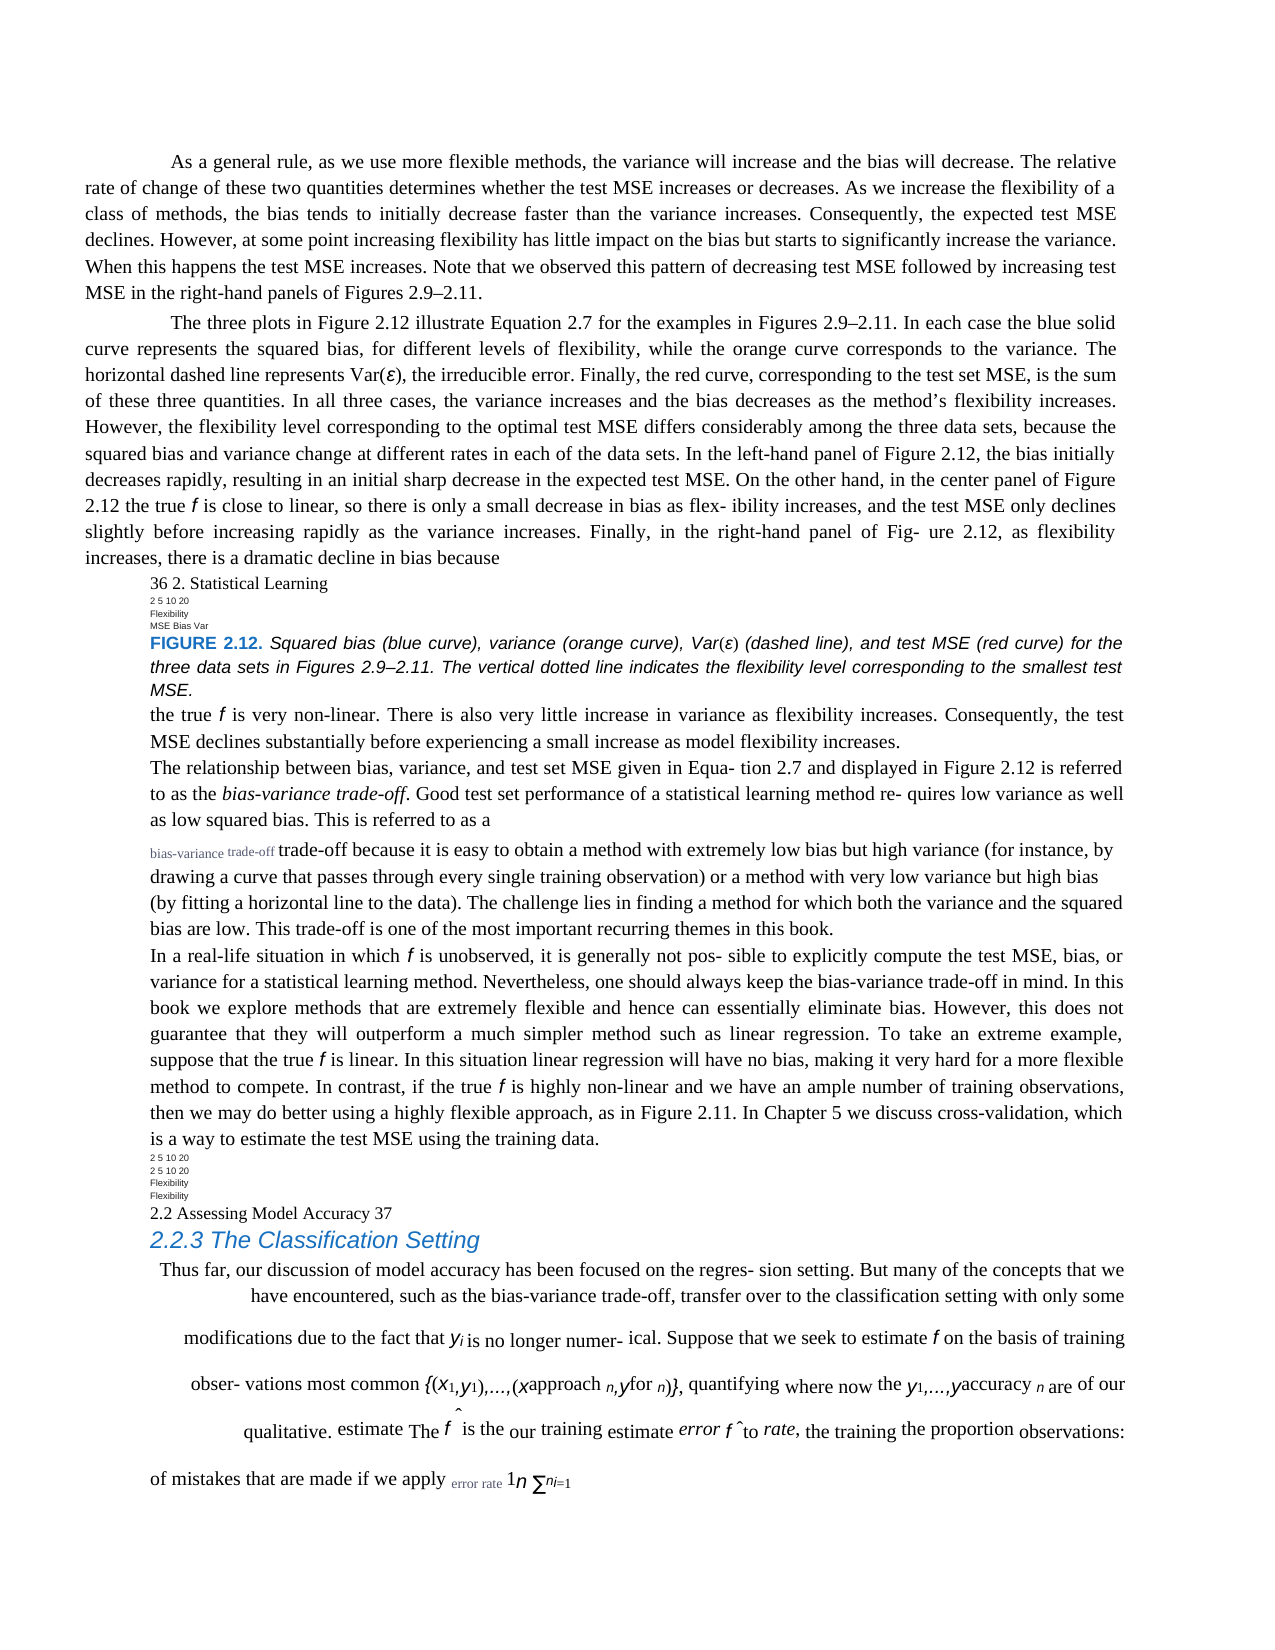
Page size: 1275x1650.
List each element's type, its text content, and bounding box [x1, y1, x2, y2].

text Thus far, our discussion of model accuracy has been focused on the regres- sion setting. But many of the concepts that we have encountered, such as the bias-variance trade-off, transfer over to the classification setting with only some modifications due to the fact that yi is no longer numer- ical. Suppose that we seek to estimate f on the basis of training obser- vations most common {(x1,y1),...,(xapproach n,yfor n)}, quantifying where now the y1,...,yaccuracy n are of our qualitative. estimate The f ˆis the our training estimate error f ˆto rate, the training the proportion observations: [150, 1258, 1125, 1443]
text The relationship between bias, variance, and test set MSE given in Equa- tion 2.7 and displayed in Figure 2.12 is referred to as the bias-variance trade-off. Good test set performance of a statistical learning method re- quires low variance as well as low squared bias. This is referred to as a [150, 756, 1125, 831]
text of mistakes that are made if we apply error rate 1n ∑ni=1 [150, 1449, 1125, 1496]
text The three plots in Figure 2.12 illustrate Equation 2.7 for the examples in Figures 2.9–2.11. In each case the blue solid curve represents the squared bias, for different levels of flexibility, while the orange curve corresponds to the variance. The horizontal dashed line represents Var(ε), the irreducible error. Finally, the red curve, corresponding to the test set MSE, is the sum of these three quantities. In all three cases, the variance increases and the bias decreases as the method’s flexibility increases. However, the flexibility level corresponding to the optimal test MSE differs considerably among the three data sets, because the squared bias and variance change at different rates in each of the data sets. In the left-hand panel of Figure 2.12, the bias initially decreases rapidly, resulting in an initial sharp decrease in the expected test MSE. On the other hand, in the center panel of Figure 2.12 the true f is close to linear, so there is only a small decrease in bias as flex- ibility increases, and the test MSE only declines slightly before increasing rapidly as the variance increases. Finally, in the right-hand panel of Fig- ure 2.12, as flexibility increases, there is a dramatic decline in bias because [85, 311, 1118, 569]
text In a real-life situation in which f is unobserved, it is generally not pos- sible to explicitly compute the test MSE, bias, or variance for a statistical learning method. Nevertheless, one should always keep the bias-variance trade-off in mind. In this book we explore methods that are extremely flexible and hence can essentially eliminate bias. However, this does not guarantee that they will outperform a much simpler method such as linear regression. To take an extreme example, suppose that the true f is linear. In this situation linear regression will have no bias, making it very hard for a more flexible method to compete. In contrast, if the true f is highly non-linear and we have an ample number of training observations, then we may do better using a highly flexible approach, as in Figure 2.11. In Chapter 5 we discuss cross-validation, which is a way to estimate the test MSE using the training data. [150, 943, 1125, 1150]
text 2.2.3 The Classification Setting [150, 1226, 1125, 1253]
text 2.2 Assessing Model Accuracy 37 [150, 1203, 1125, 1223]
text FIGURE 2.12. Squared bias (blue curve), variance (orange curve), Var(ε) (dashed line), and test MSE (red curve) for the three data sets in Figures 2.9–2.11. The vertical dotted line indicates the flexibility level corresponding to the smallest test MSE. [150, 633, 1125, 700]
text the true f is very non-linear. There is also very little increase in variance as flexibility increases. Consequently, the test MSE declines substantially before experiencing a small increase as model flexibility increases. [150, 703, 1125, 752]
text 36 2. Statistical Learning [150, 572, 1125, 593]
text As a general rule, as we use more flexible methods, the variance will increase and the bias will decrease. The relative rate of change of these two quantities determines whether the test MSE increases or decreases. As we increase the flexibility of a class of methods, the bias tends to initially decrease faster than the variance increases. Consequently, the expected test MSE declines. However, at some point increasing flexibility has little impact on the bias but starts to significantly increase the variance. When this happens the test MSE increases. Note that we observed this pattern of decreasing test MSE followed by increasing test MSE in the right-hand panels of Figures 2.9–2.11. [85, 150, 1118, 303]
text bias-variance trade-off trade-off because it is easy to obtain a method with extremely low bias but high variance (for instance, by drawing a curve that passes through every single training observation) or a method with very low variance but high bias (by fitting a horizontal line to the data). The challenge lies in finding a method for which both the variance and the squared bias are low. This trade-off is one of the most important recurring themes in this book. [150, 834, 1125, 940]
